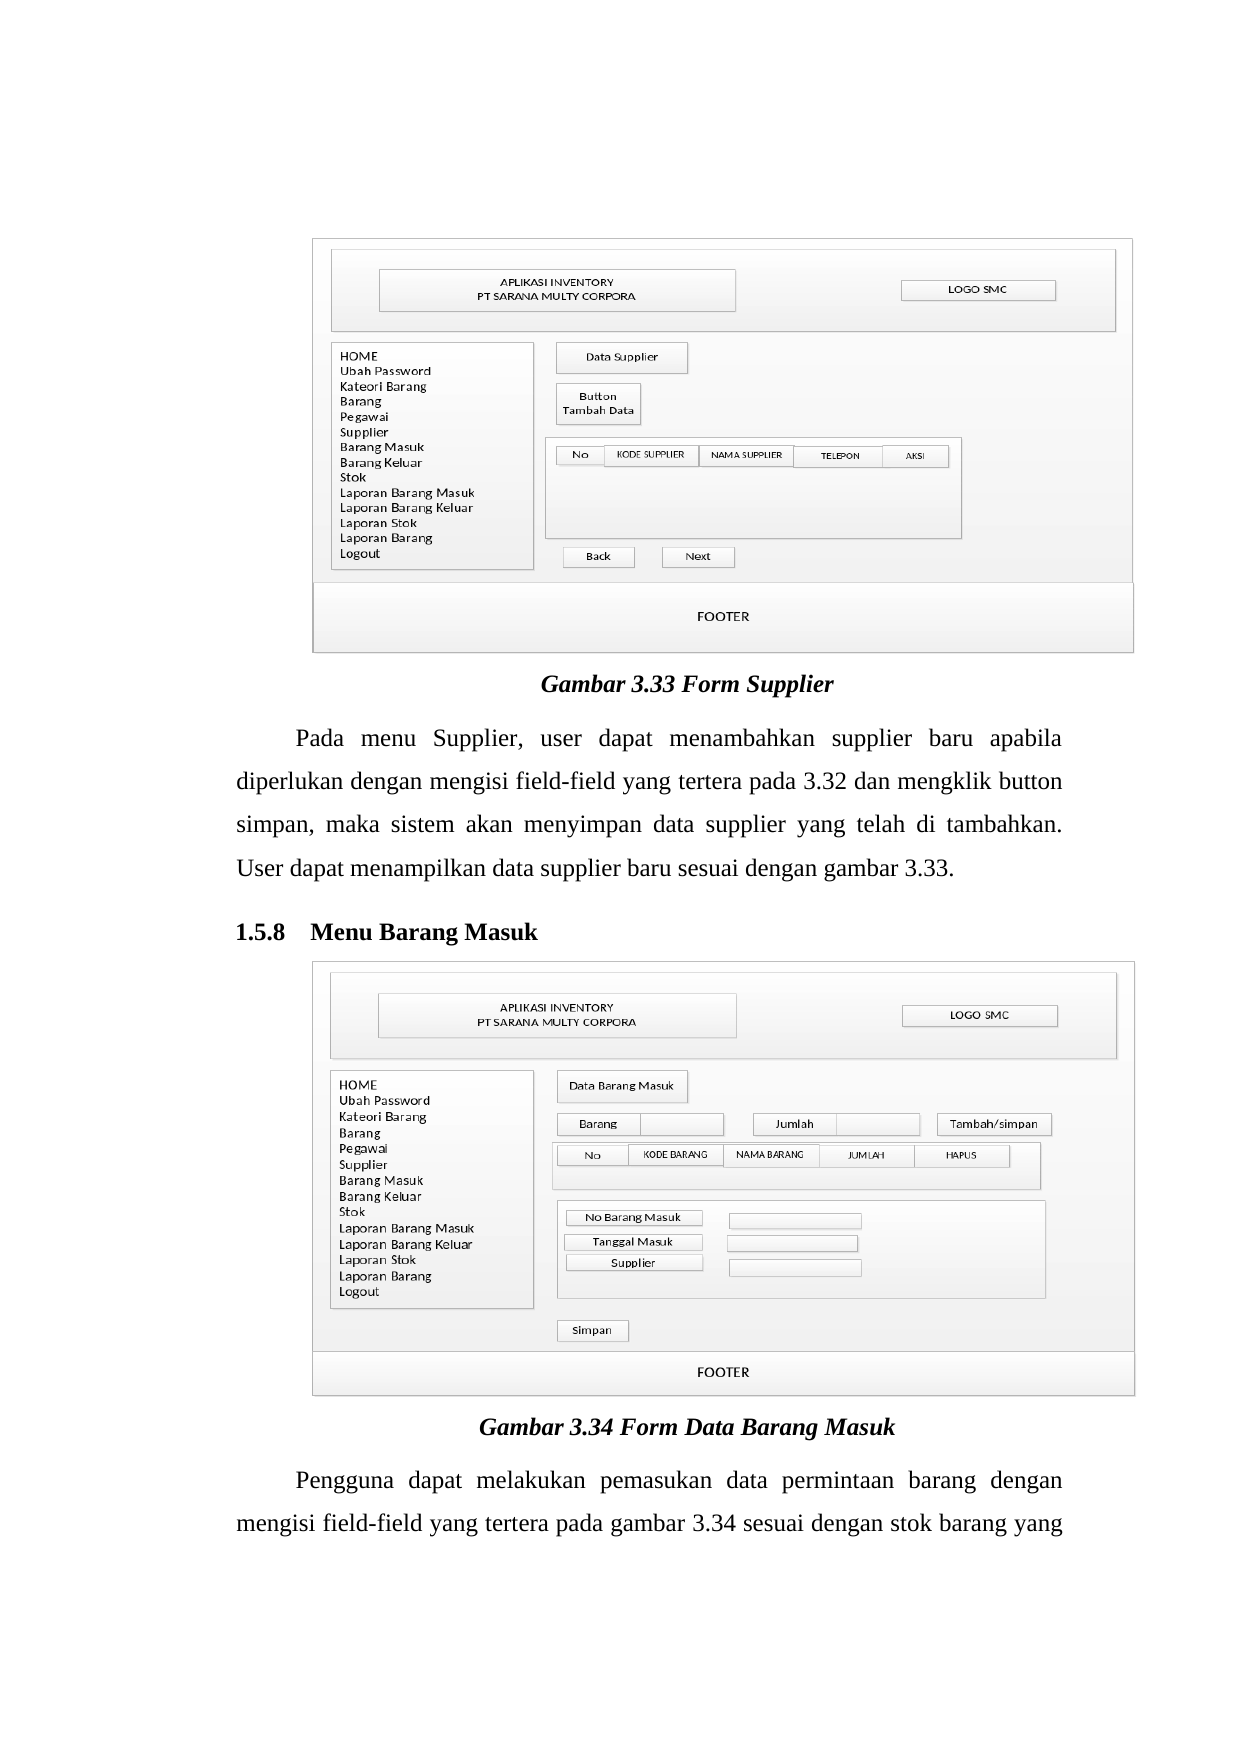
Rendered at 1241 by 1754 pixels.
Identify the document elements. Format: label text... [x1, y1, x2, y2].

text Gambar 3.34 Form Data Barang Masuk [311, 1412, 1063, 1440]
subtitle Menu Barang Masuk [235, 917, 1063, 945]
text Pada menu Supplier, user dapat menambahkan supplier baru apabila diperlukan dengan mengisi field-field yang tertera pada 3.32 dan mengklik button simpan, maka sistem akan menyimpan data supplier yang telah di tambahkan. User dapat menampilkan data supplier baru sesuai dengan gambar 3.33. [236, 723, 1063, 881]
text Gambar 3.33 Form Supplier [236, 669, 1063, 698]
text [236, 1465, 1063, 1537]
